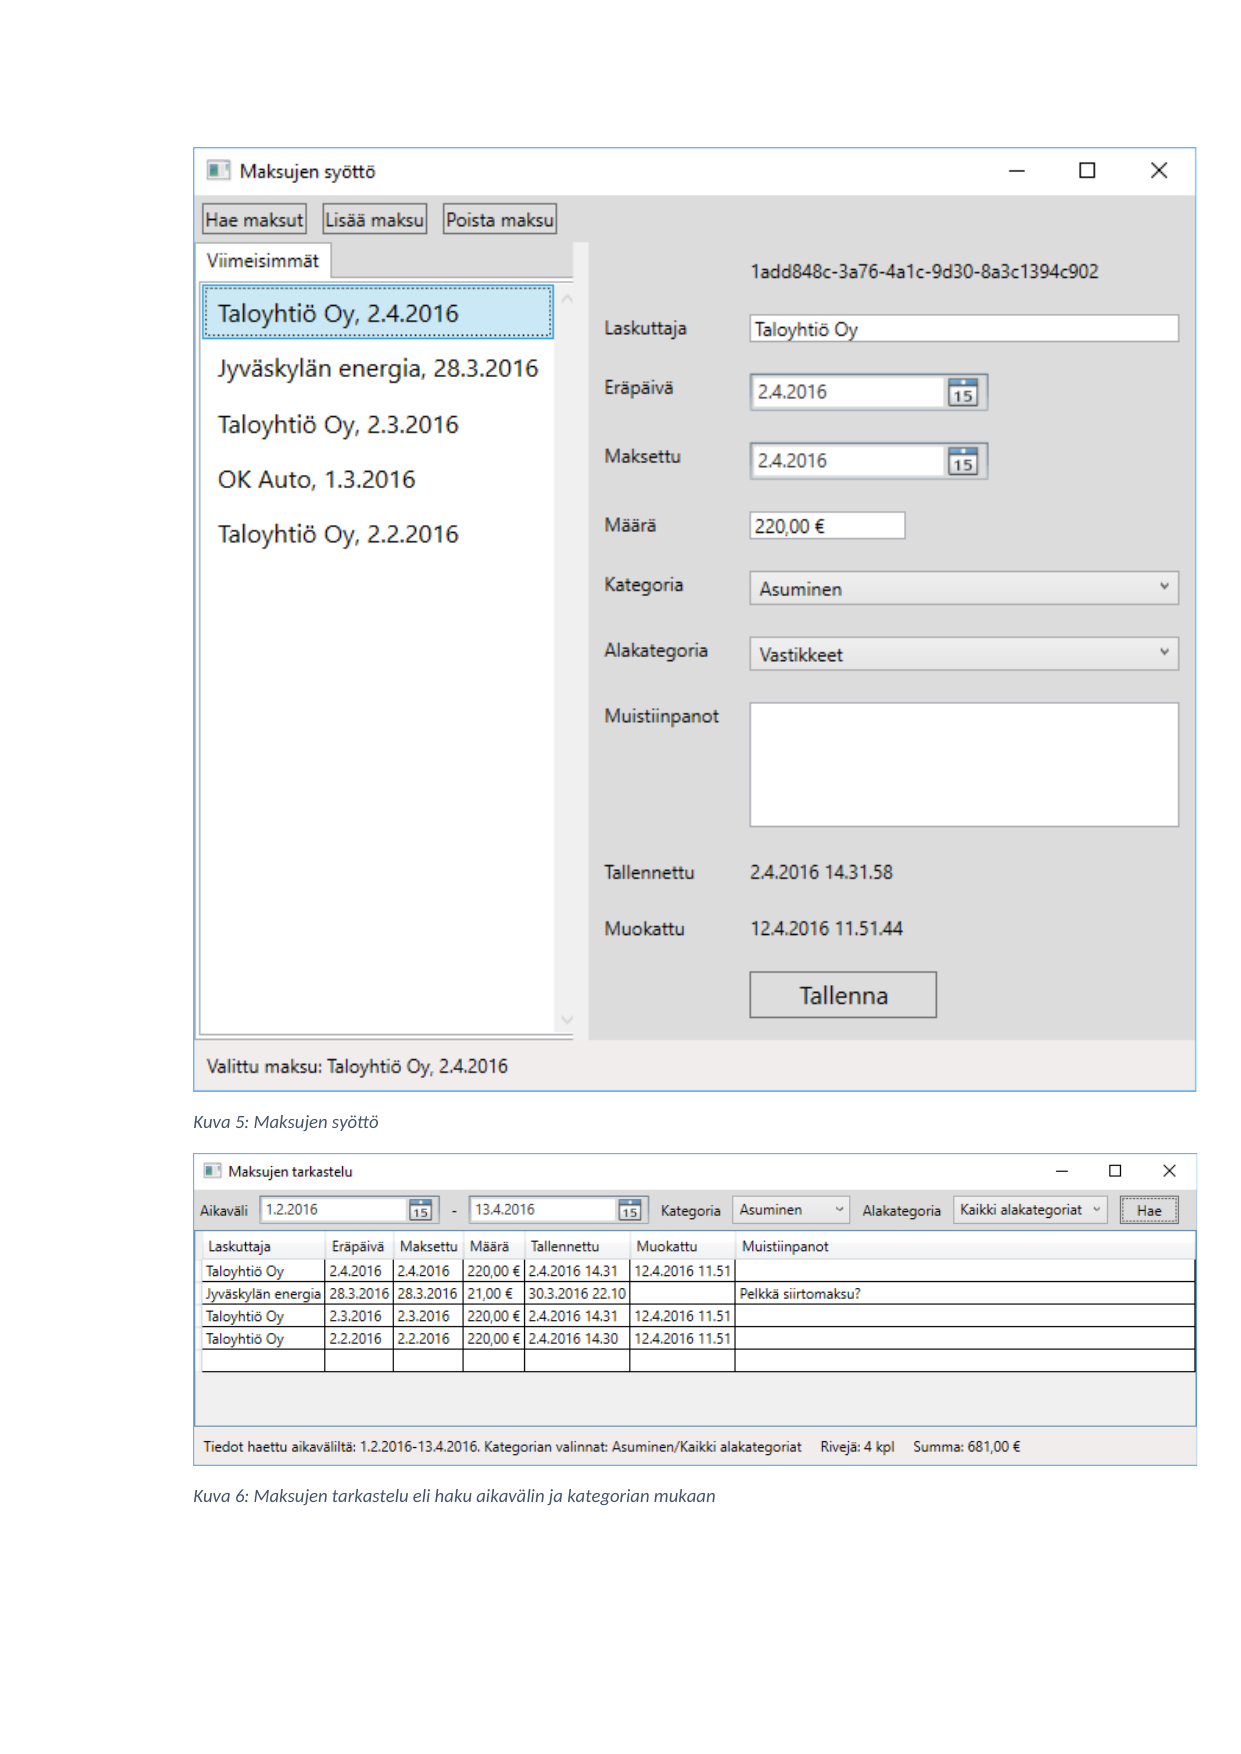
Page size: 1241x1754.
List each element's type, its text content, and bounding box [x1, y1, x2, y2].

picture [193, 1153, 1198, 1466]
picture [193, 147, 1197, 1092]
